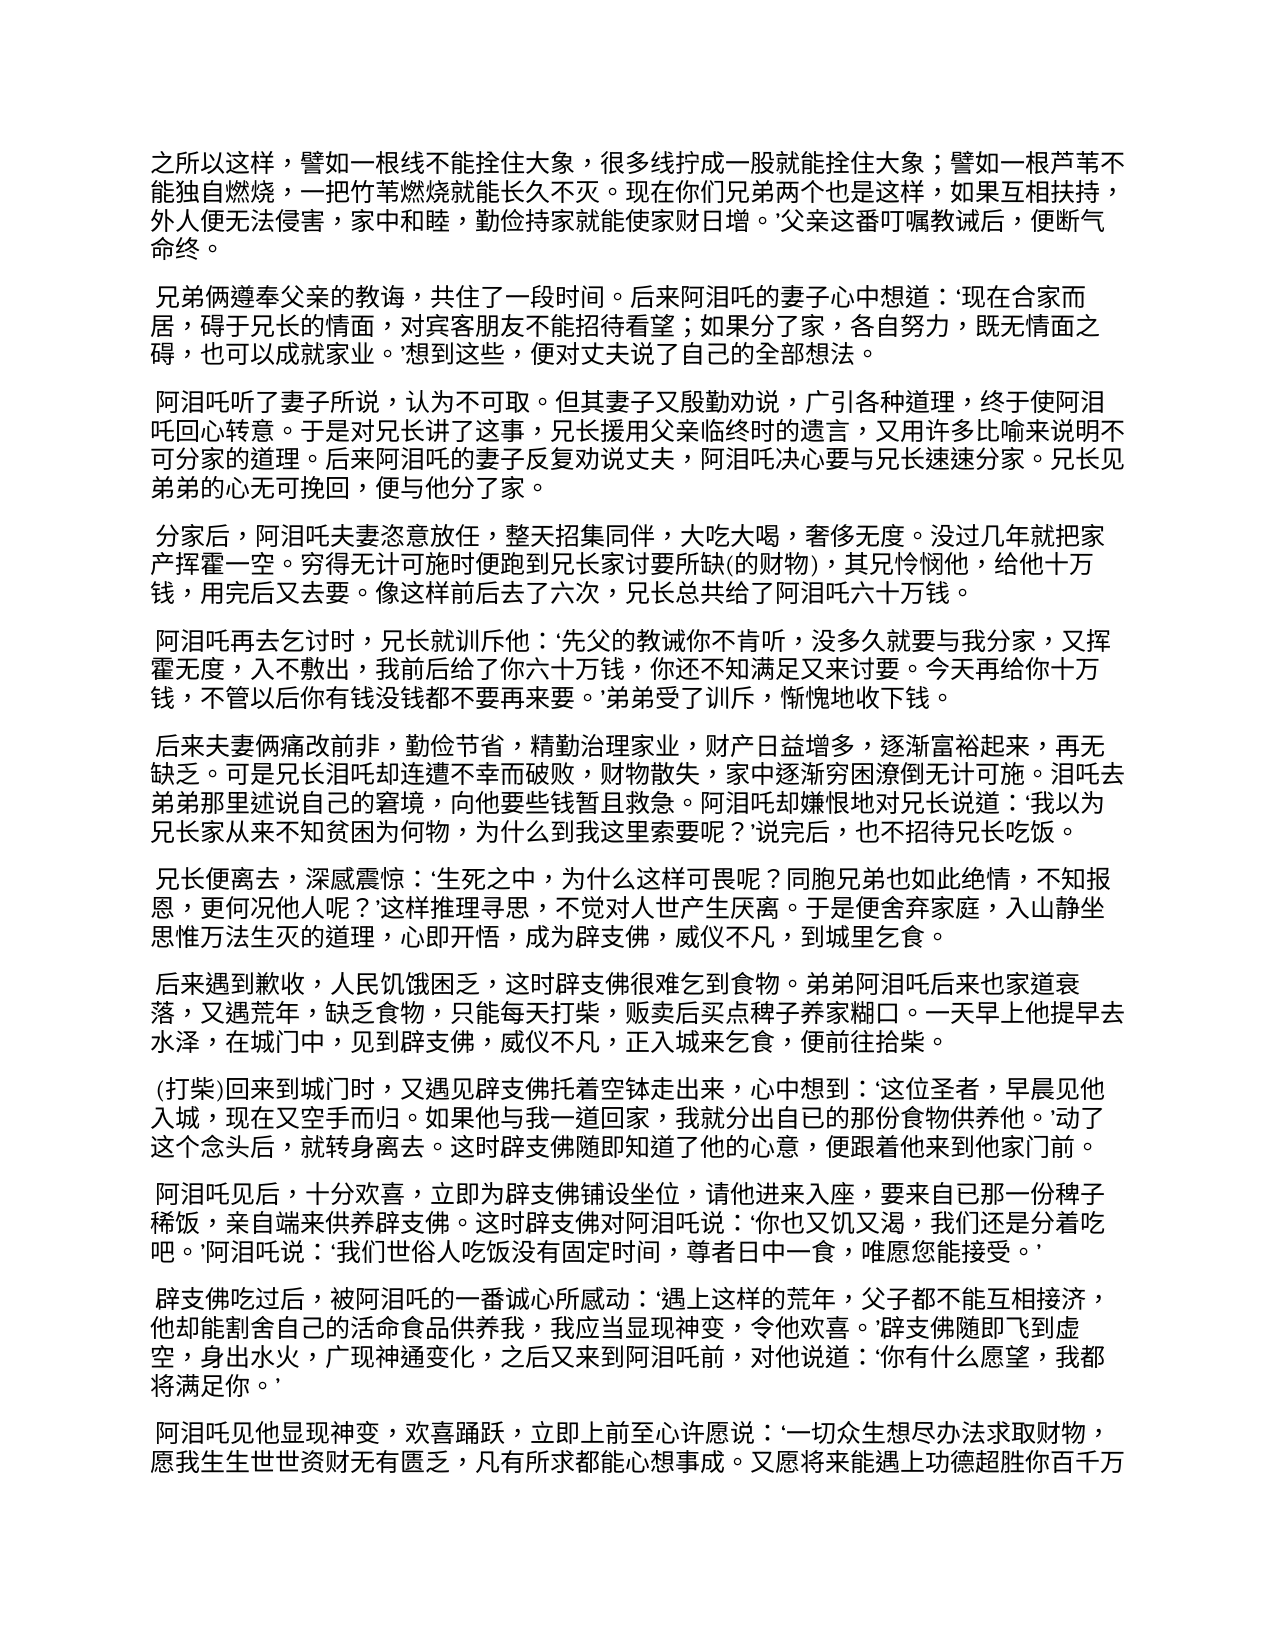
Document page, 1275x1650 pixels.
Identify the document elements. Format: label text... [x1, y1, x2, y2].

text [150, 150, 1125, 265]
text 兄长便离去，深感震惊：‘生死之中，为什么这样可畏呢？同胞兄弟也如此绝情，不知报恩，更何况他人呢？’这样推理寻思，不觉对人世产生厌离。于是便舍弃家庭，入山静坐思惟万法生灭的道理，心即开悟，成为辟支佛，威仪不凡，到城里乞食。 [150, 866, 1125, 952]
text 后来夫妻俩痛改前非，勤俭节省，精勤治理家业，财产日益增多，逐渐富裕起来，再无缺乏。可是兄长泪吒却连遭不幸而破败，财物散失，家中逐渐穷困潦倒无计可施。泪吒去弟弟那里述说自己的窘境，向他要些钱暂且救急。阿泪吒却嫌恨地对兄长说道：‘我以为兄长家从来不知贫困为何物，为什么到我这里索要呢？’说完后，也不招待兄长吃饭。 [150, 732, 1125, 847]
text (打柴)回来到城门时，又遇见辟支佛托着空钵走出来，心中想到：‘这位圣者，早晨见他入城，现在又空手而归。如果他与我一道回家，我就分出自已的那份食物供养他。’动了这个念头后，就转身离去。这时辟支佛随即知道了他的心意，便跟着他来到他家门前。 [150, 1076, 1125, 1162]
text 阿泪吒再去乞讨时，兄长就训斥他：‘先父的教诫你不肯听，没多久就要与我分家，又挥霍无度，入不敷出，我前后给了你六十万钱，你还不知满足又来讨要。今天再给你十万钱，不管以后你有钱没钱都不要再来要。’弟弟受了训斥，惭愧地收下钱。 [150, 627, 1125, 714]
text 分家后，阿泪吒夫妻恣意放任，整天招集同伴，大吃大喝，奢侈无度。没过几年就把家产挥霍一空。穷得无计可施时便跑到兄长家讨要所缺(的财物)，其兄怜悯他，给他十万钱，用完后又去要。像这样前后去了六次，兄长总共给了阿泪吒六十万钱。 [150, 522, 1125, 609]
text 后来遇到歉收，人民饥饿困乏，这时辟支佛很难乞到食物。弟弟阿泪吒后来也家道衰落，又遇荒年，缺乏食物，只能每天打柴，贩卖后买点稗子养家糊口。一天早上他提早去水泽，在城门中，见到辟支佛，威仪不凡，正入城来乞食，便前往拾柴。 [150, 971, 1125, 1057]
text 阿泪吒见后，十分欢喜，立即为辟支佛铺设坐位，请他进来入座，要来自已那一份稗子稀饭，亲自端来供养辟支佛。这时辟支佛对阿泪吒说：‘你也又饥又渴，我们还是分着吃吧。’阿泪吒说：‘我们世俗人吃饭没有固定时间，尊者日中一食，唯愿您能接受。’ [150, 1181, 1125, 1267]
text 兄弟俩遵奉父亲的教诲，共住了一段时间。后来阿泪吒的妻子心中想道：‘现在合家而居，碍于兄长的情面，对宾客朋友不能招待看望；如果分了家，各自努力，既无情面之碍，也可以成就家业。’想到这些，便对丈夫说了自己的全部想法。 [150, 284, 1125, 370]
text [150, 1420, 1125, 1477]
text 辟支佛吃过后，被阿泪吒的一番诚心所感动：‘遇上这样的荒年，父子都不能互相接济，他却能割舍自己的活命食品供养我，我应当显现神变，令他欢喜。’辟支佛随即飞到虚空，身出水火，广现神通变化，之后又来到阿泪吒前，对他说道：‘你有什么愿望，我都将满足你。’ [150, 1286, 1125, 1401]
text 阿泪吒听了妻子所说，认为不可取。但其妻子又殷勤劝说，广引各种道理，终于使阿泪吒回心转意。于是对兄长讲了这事，兄长援用父亲临终时的遗言，又用许多比喻来说明不可分家的道理。后来阿泪吒的妻子反复劝说丈夫，阿泪吒决心要与兄长速速分家。兄长见弟弟的心无可挽回，便与他分了家。 [150, 389, 1125, 504]
